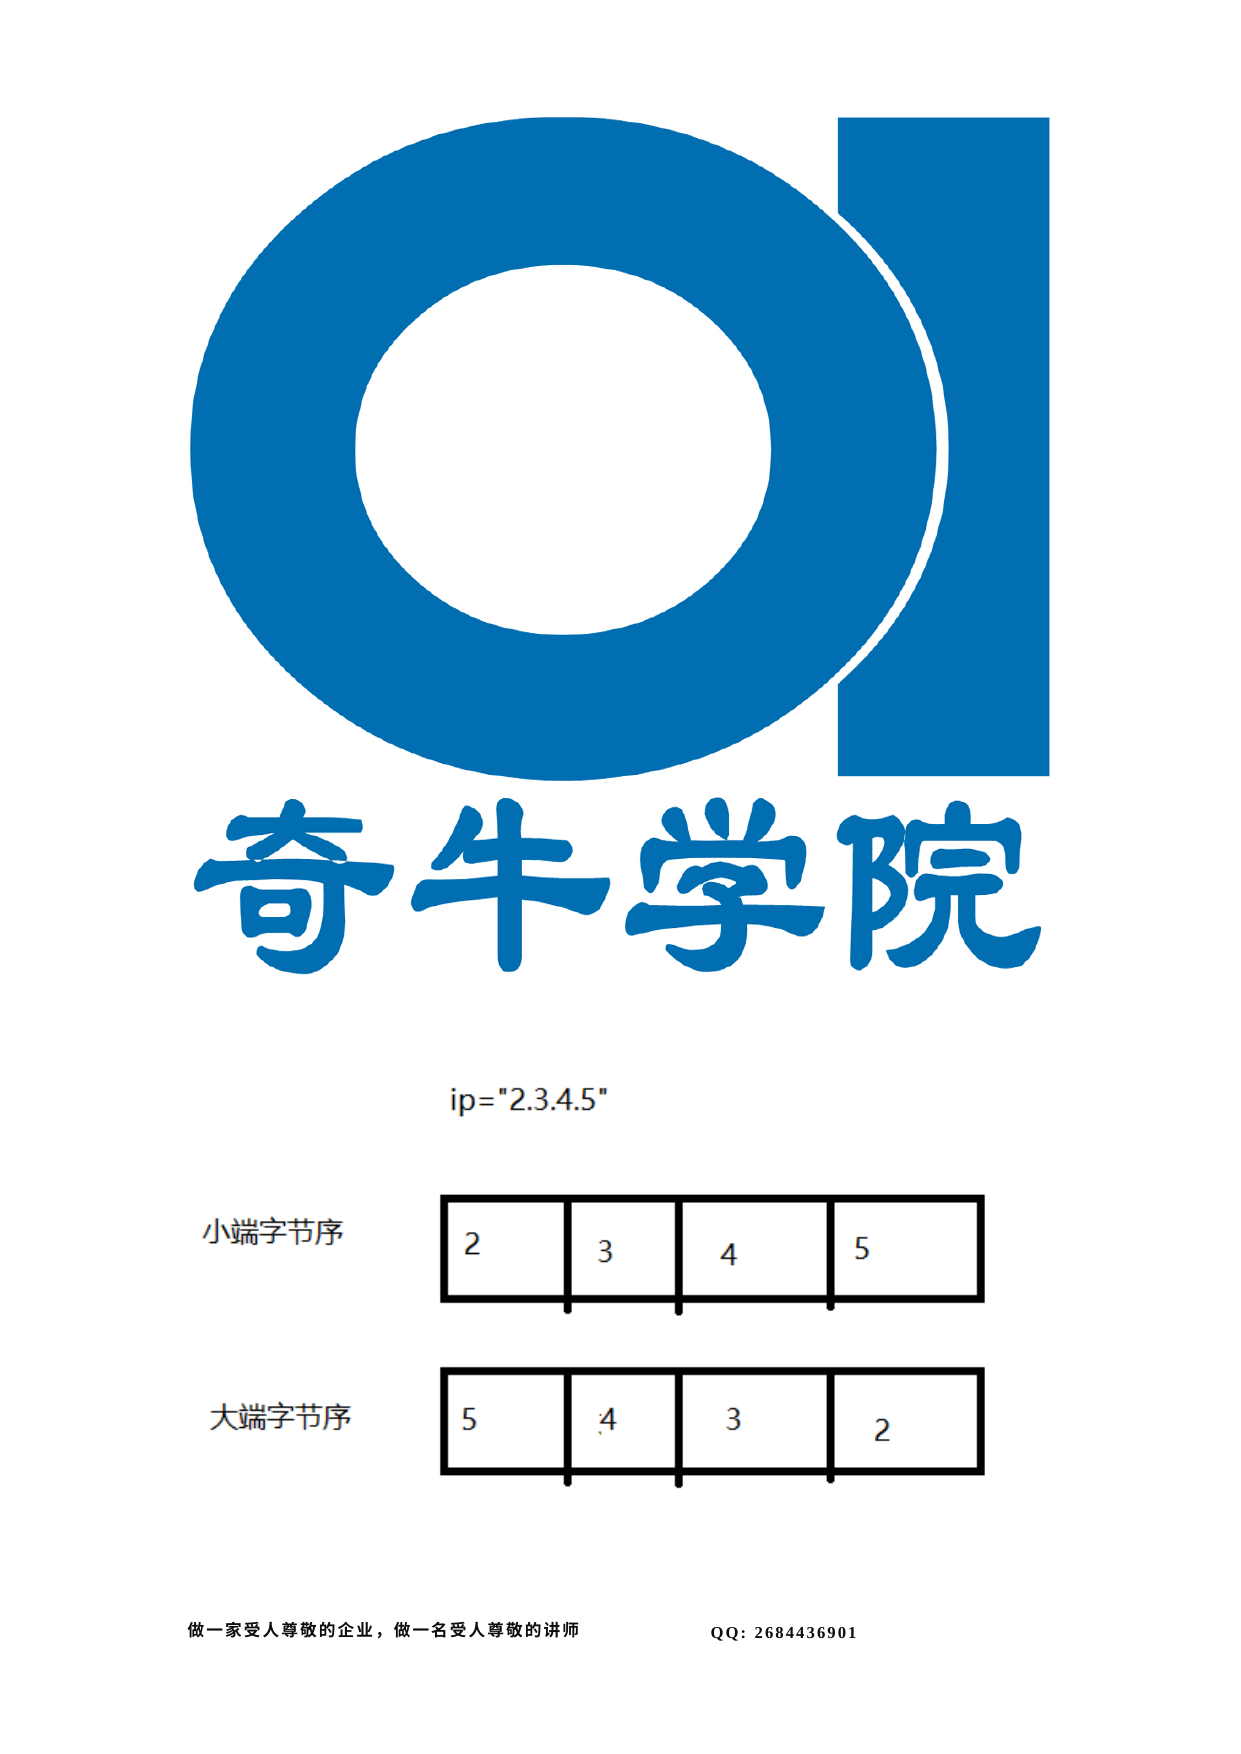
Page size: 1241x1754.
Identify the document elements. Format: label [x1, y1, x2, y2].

picture [187, 1021, 1093, 1496]
picture [187, 112, 1052, 977]
